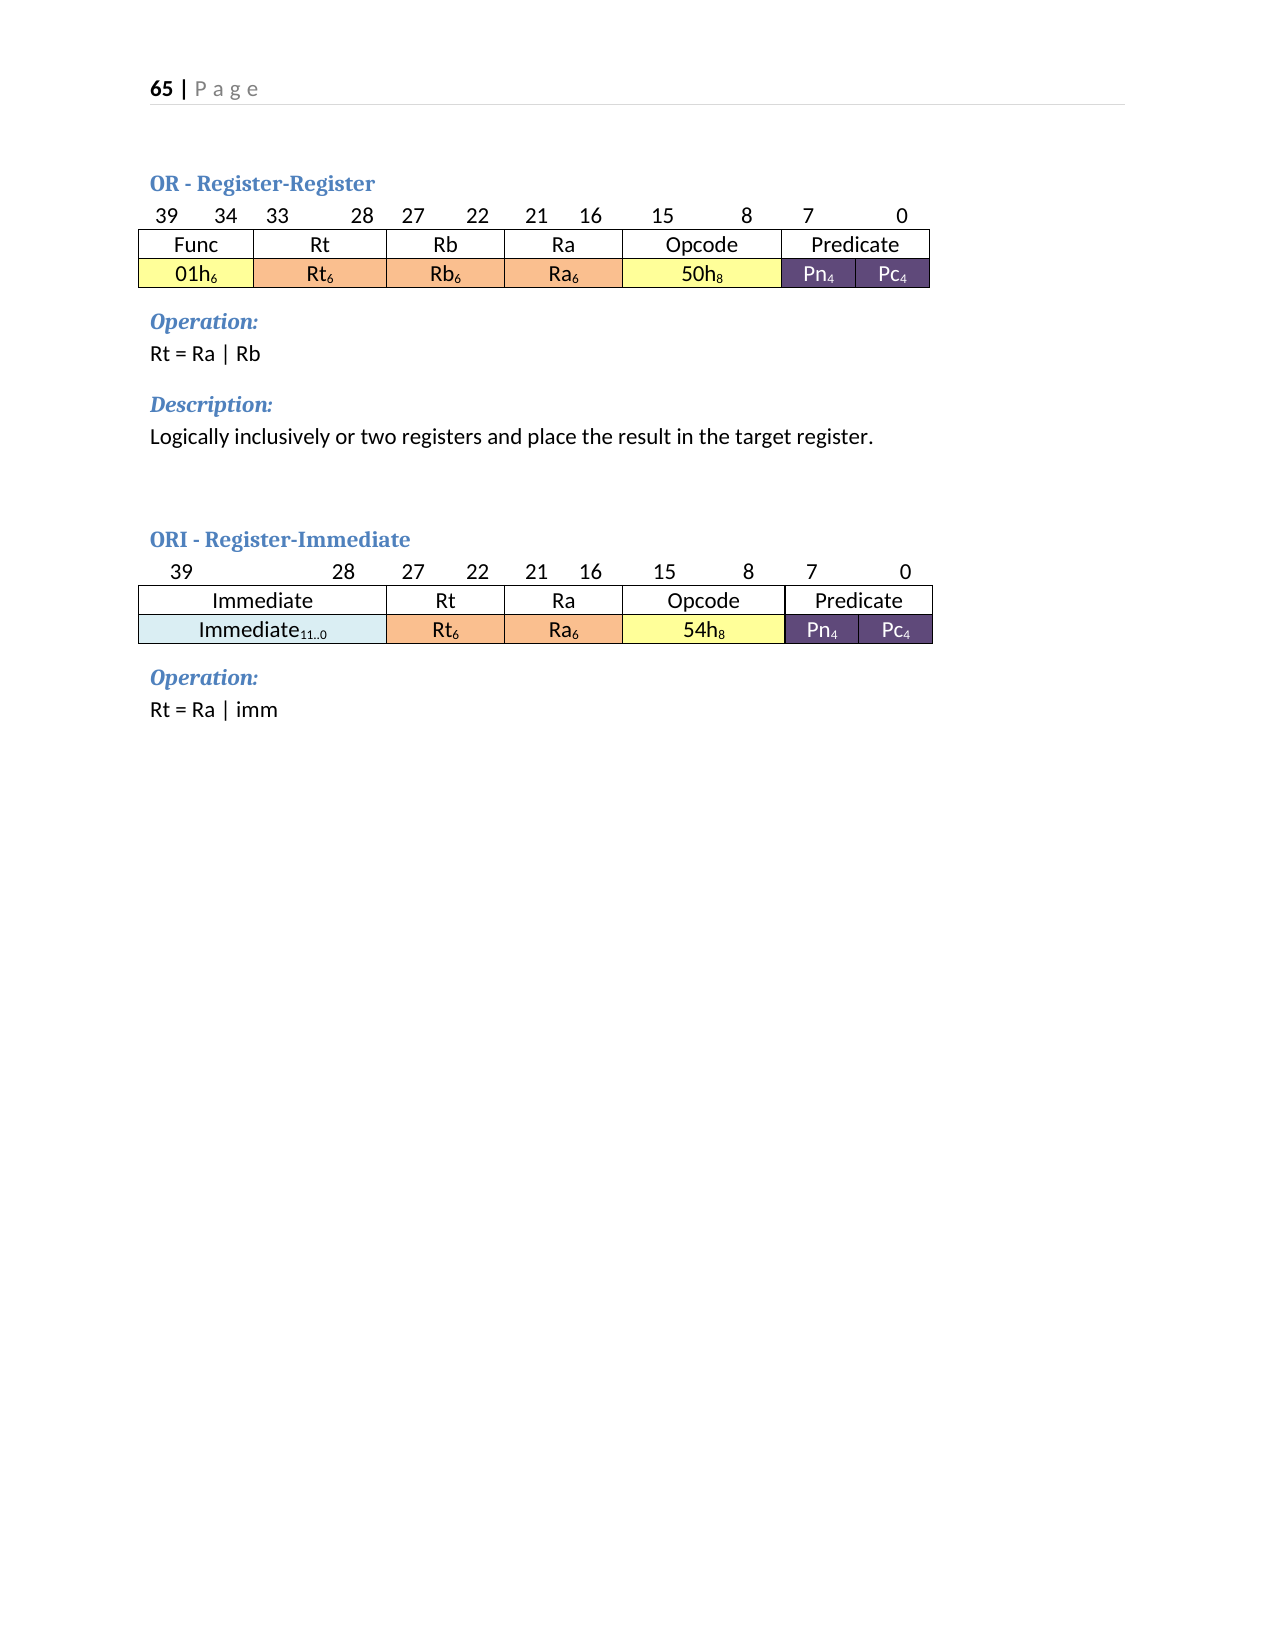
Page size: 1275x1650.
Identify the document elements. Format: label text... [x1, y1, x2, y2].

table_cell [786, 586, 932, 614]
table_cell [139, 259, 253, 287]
subtitle Operation: [150, 665, 1125, 691]
subtitle OR - Register-Register [150, 171, 1125, 197]
text Logically inclusively or two registers and place the result in the target register. [150, 422, 1125, 451]
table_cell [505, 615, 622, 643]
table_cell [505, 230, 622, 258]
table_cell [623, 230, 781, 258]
subtitle ORI - Register-Immediate [150, 527, 1125, 553]
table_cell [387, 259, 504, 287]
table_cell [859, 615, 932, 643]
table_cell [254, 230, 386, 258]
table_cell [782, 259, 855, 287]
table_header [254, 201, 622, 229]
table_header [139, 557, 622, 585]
subtitle Description: [150, 392, 1125, 419]
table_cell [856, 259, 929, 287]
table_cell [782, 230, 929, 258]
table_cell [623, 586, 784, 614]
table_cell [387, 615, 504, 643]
text Rt = Ra | imm [150, 695, 1125, 723]
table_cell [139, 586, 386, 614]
subtitle Operation: [150, 309, 1125, 335]
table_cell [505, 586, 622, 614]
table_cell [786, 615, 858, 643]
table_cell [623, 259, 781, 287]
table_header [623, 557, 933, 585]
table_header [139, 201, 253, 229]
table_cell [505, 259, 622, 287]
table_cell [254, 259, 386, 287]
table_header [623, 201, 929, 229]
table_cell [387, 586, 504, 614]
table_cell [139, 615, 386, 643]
text Rt = Ra | Rb [150, 339, 1125, 367]
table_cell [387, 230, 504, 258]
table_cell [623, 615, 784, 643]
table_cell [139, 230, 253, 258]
